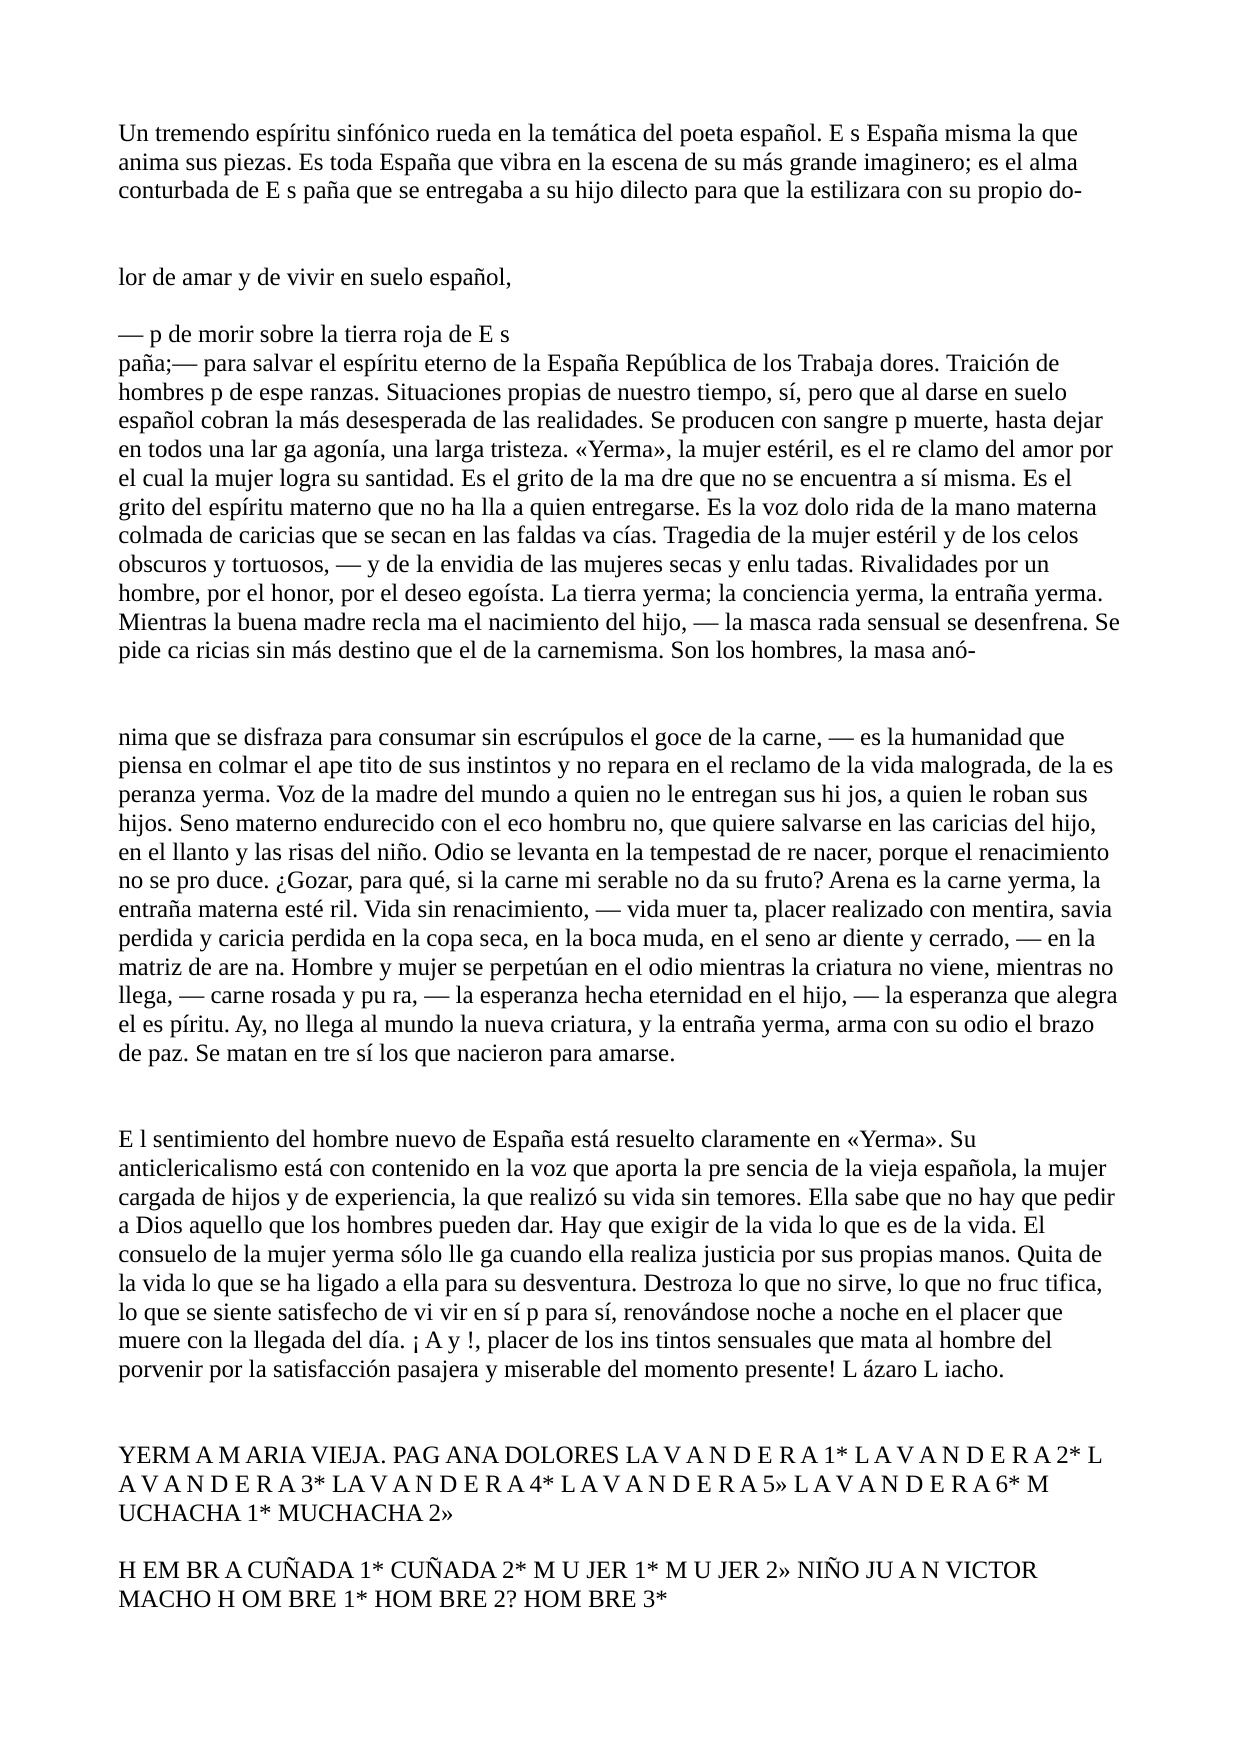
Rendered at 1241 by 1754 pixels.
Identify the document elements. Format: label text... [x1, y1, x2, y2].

text lor de amar y de vivir en suelo español, [118, 262, 1122, 291]
text YERM A M ARIA VIEJA. PAG ANA DOLORES LA V A N D E R A 1* L A V A N D E R A 2* L A V A N D E R A 3* LA V A N D E R A 4* L A V A N D E R A 5» L A V A N D E R A 6* M UCHACHA 1* MUCHACHA 2» [118, 1441, 1122, 1527]
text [118, 118, 1122, 204]
text paña;— para salvar el espíritu eterno de la España República de los Trabaja dores. Traición de hombres p de espe ranzas. Situaciones propias de nuestro tiempo, sí, pero que al darse en suelo español cobran la más desesperada de las realidades. Se producen con sangre p muerte, hasta dejar en todos una lar ga agonía, una larga tristeza. «Yerma», la mujer estéril, es el re clamo del amor por el cual la mujer logra su santidad. Es el grito de la ma dre que no se encuentra a sí misma. Es el grito del espíritu materno que no ha lla a quien entregarse. Es la voz dolo rida de la mano materna colmada de caricias que se secan en las faldas va cías. Tragedia de la mujer estéril y de los celos obscuros y tortuosos, — y de la envidia de las mujeres secas y enlu tadas. Rivalidades por un hombre, por el honor, por el deseo egoísta. La tierra yerma; la conciencia yerma, la entraña yerma. Mientras la buena madre recla ma el nacimiento del hijo, — la masca rada sensual se desenfrena. Se pide ca ricias sin más destino que el de la carnemisma. Son los hombres, la masa anó- [118, 348, 1122, 664]
text H EM BR A CUÑADA 1* CUÑADA 2* M U JER 1* M U JER 2» NIÑO JU A N VICTOR MACHO H OM BRE 1* HOM BRE 2? HOM BRE 3* [118, 1556, 1122, 1613]
text — p de morir sobre la tierra roja de E s [118, 319, 1122, 348]
text nima que se disfraza para consumar sin escrúpulos el goce de la carne, — es la humanidad que piensa en colmar el ape tito de sus instintos y no repara en el reclamo de la vida malograda, de la es peranza yerma. Voz de la madre del mundo a quien no le entregan sus hi jos, a quien le roban sus hijos. Seno materno endurecido con el eco hombru no, que quiere salvarse en las caricias del hijo, en el llanto y las risas del niño. Odio se levanta en la tempestad de re nacer, porque el renacimiento no se pro duce. ¿Gozar, para qué, si la carne mi serable no da su fruto? Arena es la carne yerma, la entraña materna esté ril. Vida sin renacimiento, — vida muer ta, placer realizado con mentira, savia perdida y caricia perdida en la copa seca, en la boca muda, en el seno ar diente y cerrado, — en la matriz de are na. Hombre y mujer se perpetúan en el odio mientras la criatura no viene, mientras no llega, — carne rosada y pu ra, — la esperanza hecha eternidad en el hijo, — la esperanza que alegra el es píritu. Ay, no llega al mundo la nueva criatura, y la entraña yerma, arma con su odio el brazo de paz. Se matan en tre sí los que nacieron para amarse. [118, 722, 1122, 1067]
text E l sentimiento del hombre nuevo de España está resuelto claramente en «Yerma». Su anticlericalismo está con contenido en la voz que aporta la pre sencia de la vieja española, la mujer cargada de hijos y de experiencia, la que realizó su vida sin temores. Ella sabe que no hay que pedir a Dios aquello que los hombres pueden dar. Hay que exigir de la vida lo que es de la vida. El consuelo de la mujer yerma sólo lle ga cuando ella realiza justicia por sus propias manos. Quita de la vida lo que se ha ligado a ella para su desventura. Destroza lo que no sirve, lo que no fruc tifica, lo que se siente satisfecho de vi vir en sí p para sí, renovándose noche a noche en el placer que muere con la llegada del día. ¡ A y !, placer de los ins tintos sensuales que mata al hombre del porvenir por la satisfacción pasajera y miserable del momento presente! L ázaro L iacho. [118, 1124, 1122, 1383]
